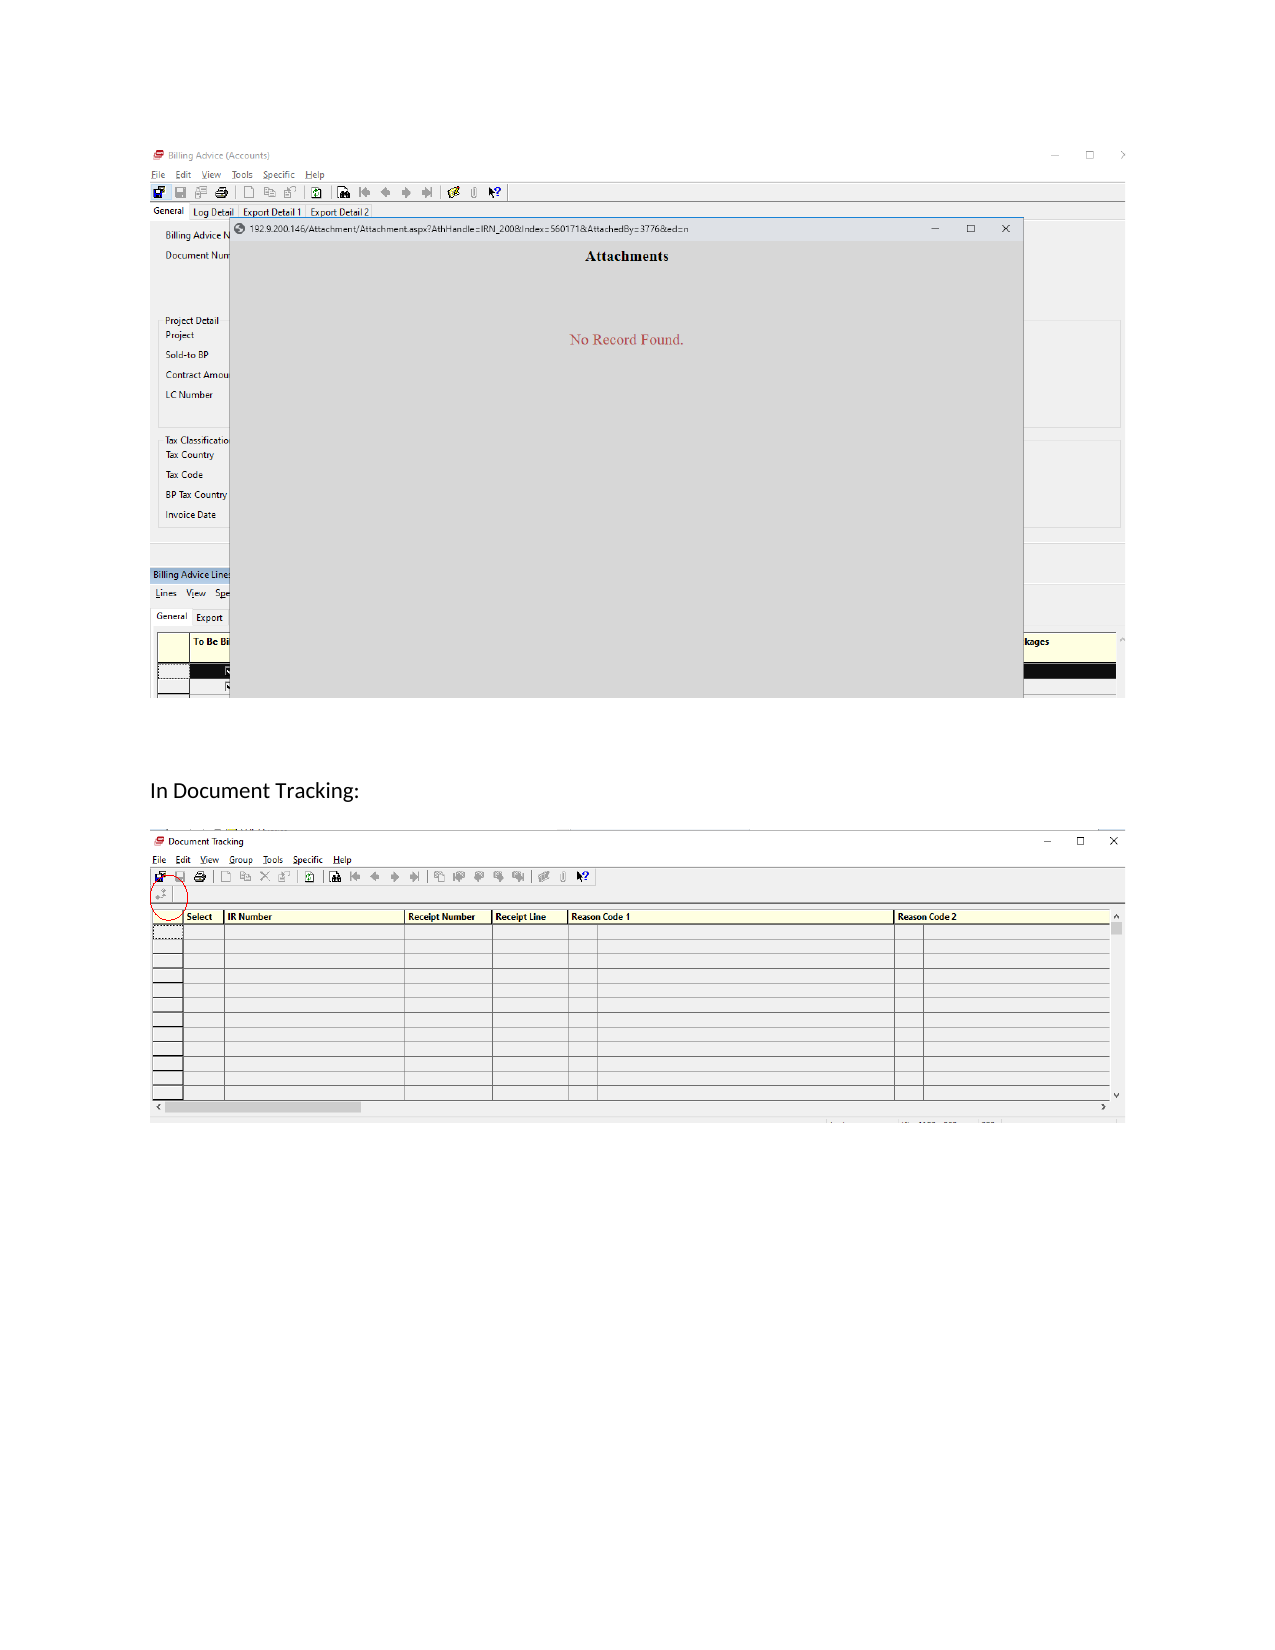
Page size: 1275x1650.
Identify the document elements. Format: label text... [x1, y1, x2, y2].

picture [150, 829, 1125, 1123]
text In Document Tracking: [150, 776, 1125, 804]
picture [150, 150, 1125, 698]
